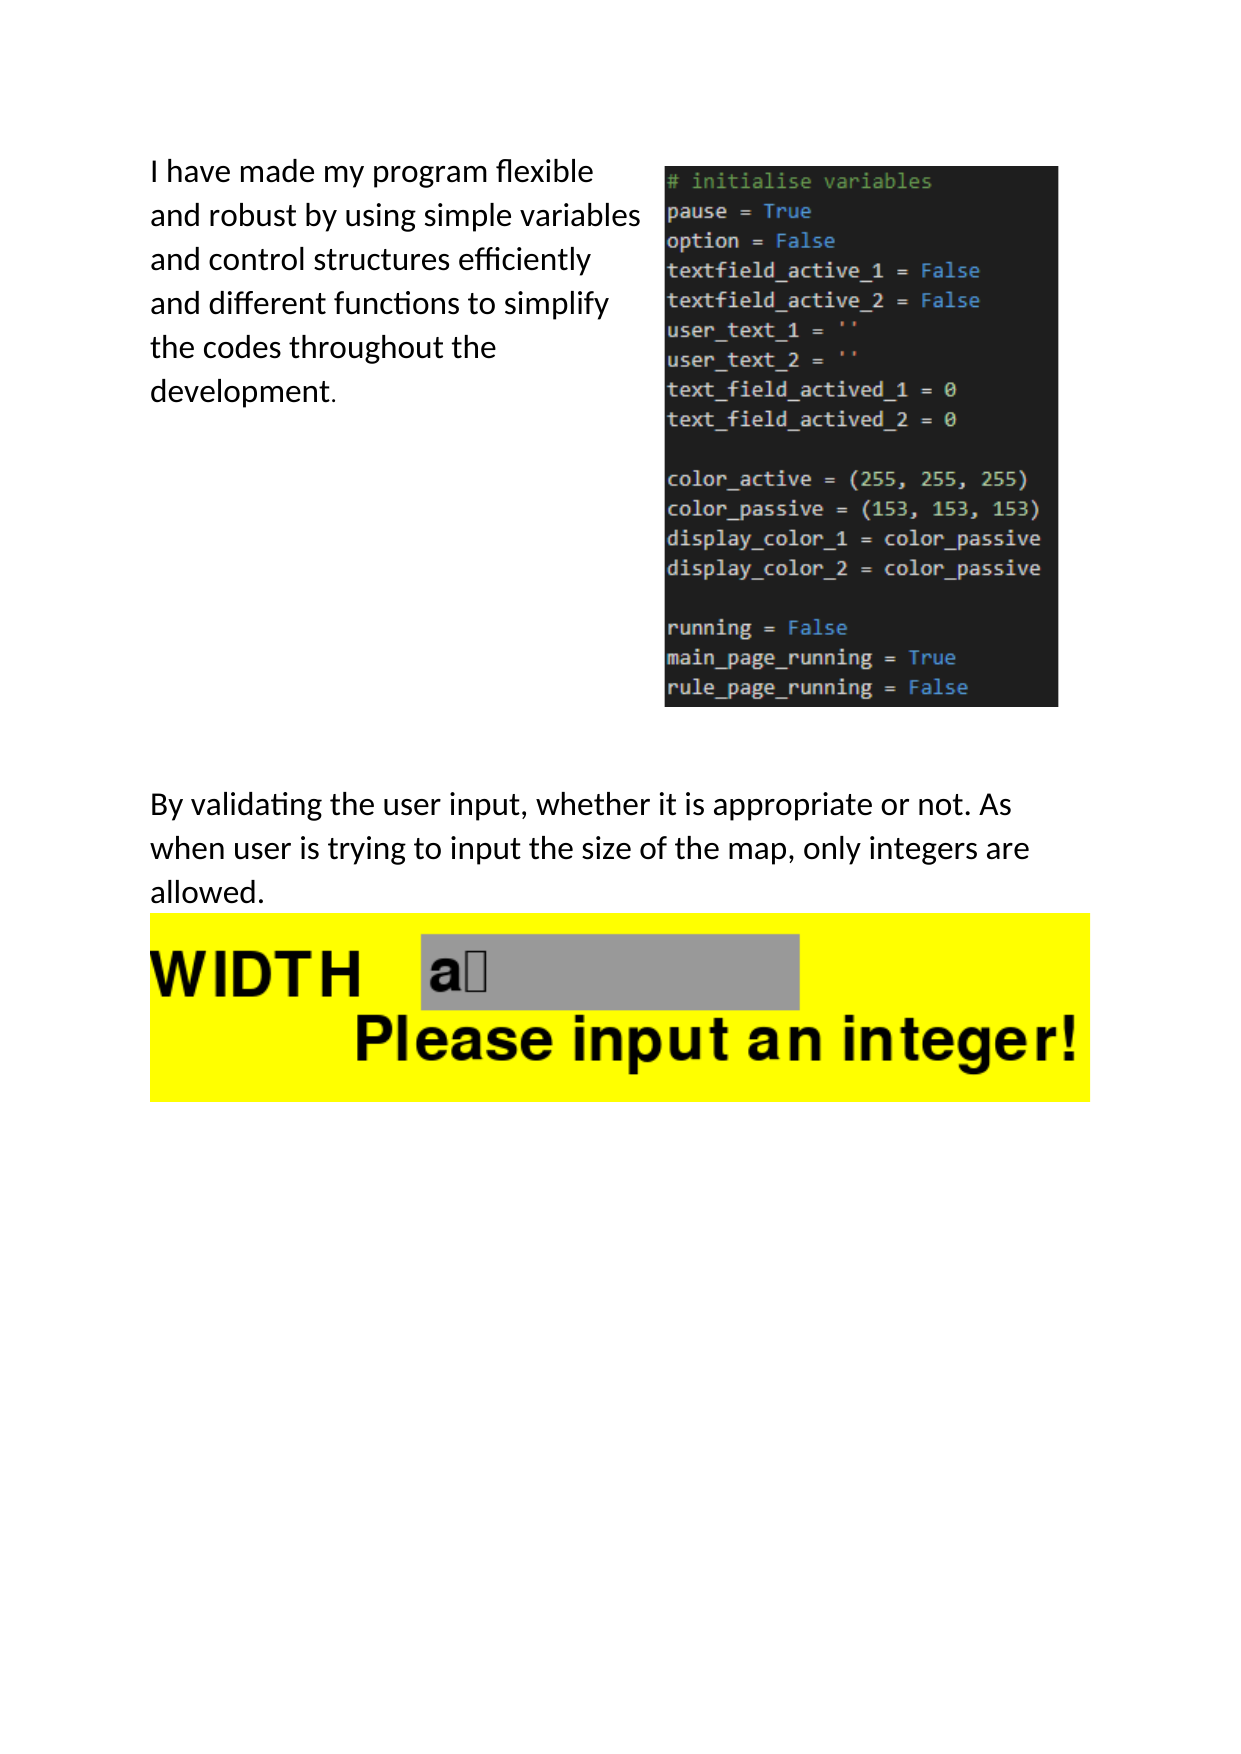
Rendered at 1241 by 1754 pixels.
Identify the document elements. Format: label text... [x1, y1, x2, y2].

text By validating the user input, whether it is appropriate or not. As when user is trying to input the size of the map, only integers are allowed. [150, 783, 1090, 913]
text I have made my program flexible and robust by using simple variables and control structures efficiently and different functions to simplify the codes throughout the development. [150, 150, 1090, 411]
picture [150, 913, 1091, 1102]
picture [664, 166, 1059, 707]
